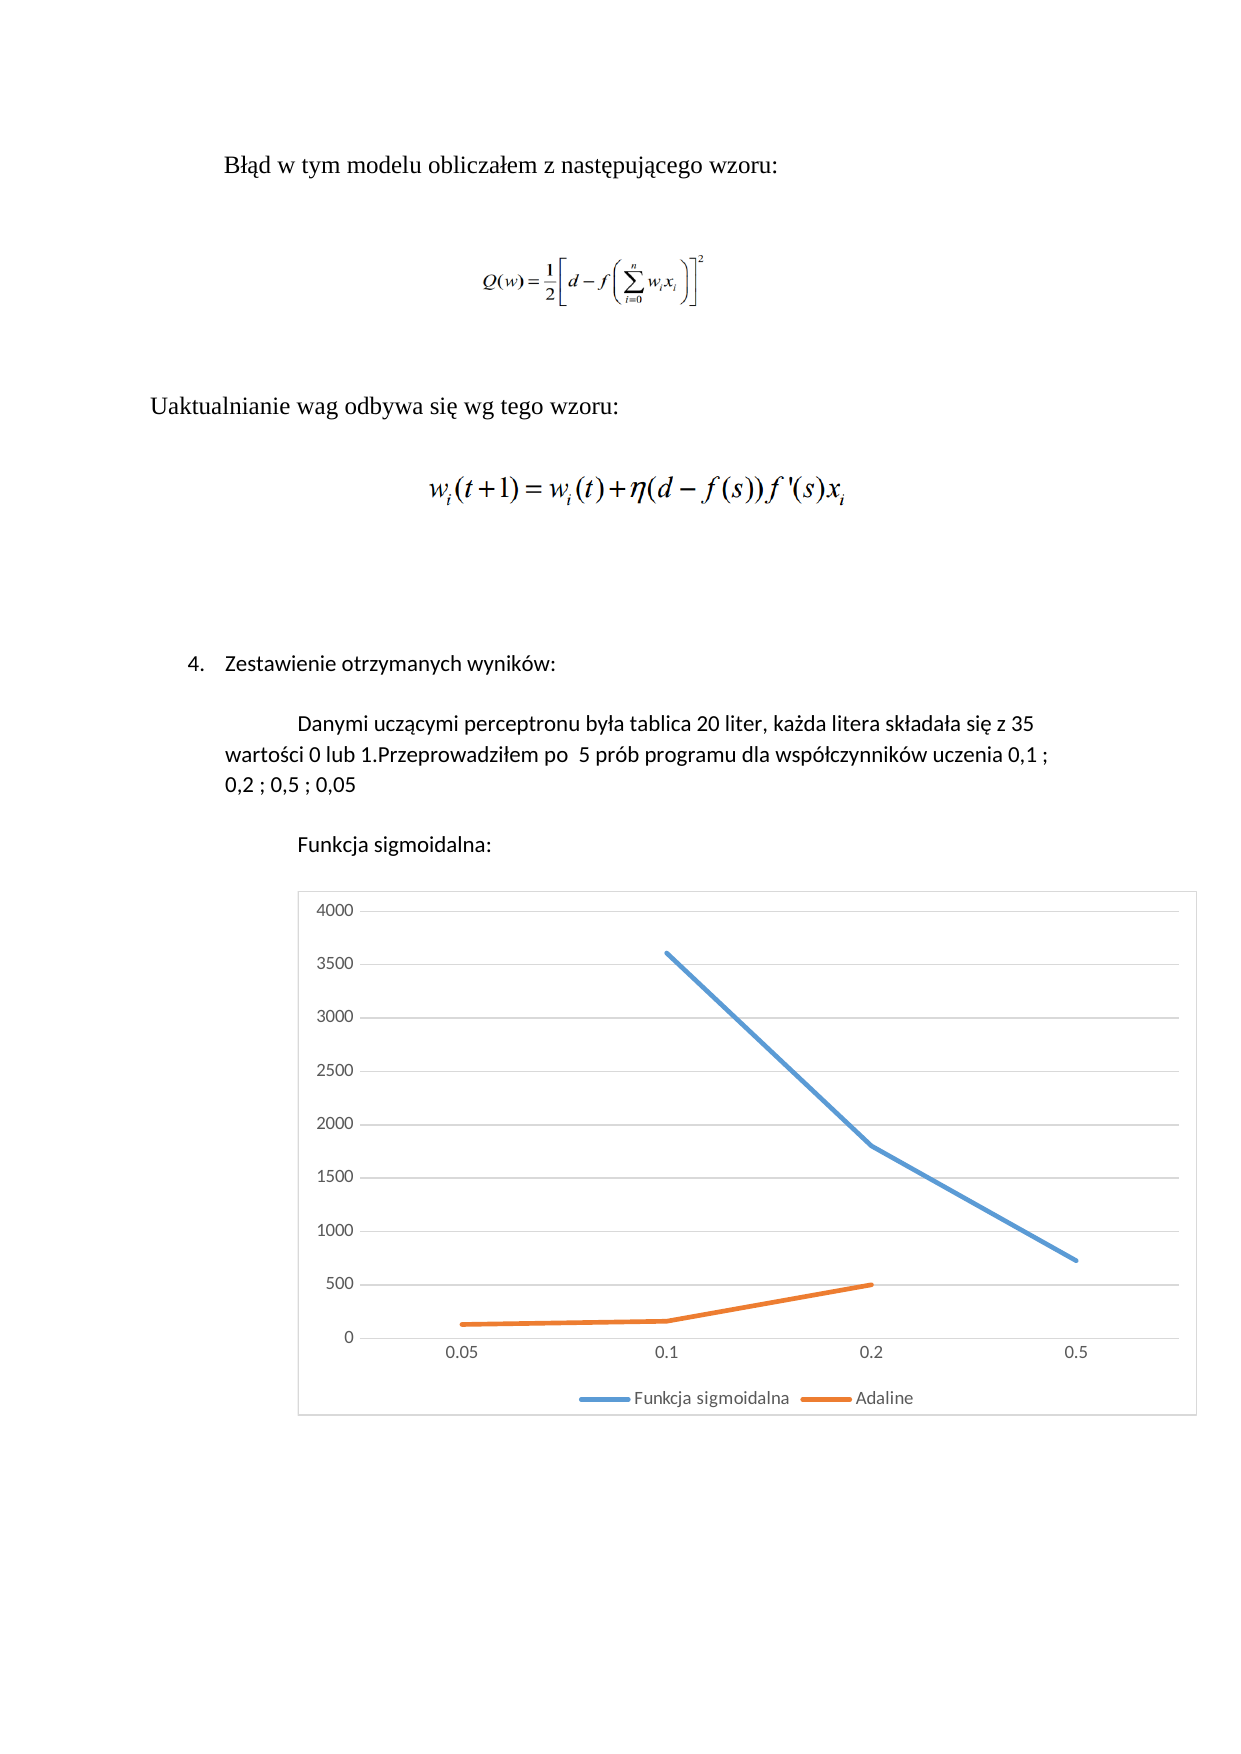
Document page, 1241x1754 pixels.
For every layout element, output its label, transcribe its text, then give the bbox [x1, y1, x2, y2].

text Błąd w tym modelu obliczałem z następującego wzoru: [150, 150, 1090, 179]
text Uaktualnianie wag odbywa się wg tego wzoru: [150, 391, 1090, 420]
list Danymi uczącymi perceptronu była tablica 20 liter, każda litera składała się z 35 wartości 0 lub 1.Przeprowadziłem po 5 prób programu dla współczynników uczenia 0,1 ; 0,2 ; 0,5 ; 0,05 [225, 709, 1090, 798]
list Funkcja sigmoidalna: [225, 830, 1090, 858]
picture [482, 240, 711, 322]
list Zestawienie otrzymanych wyników: [187, 649, 1090, 677]
picture [422, 458, 869, 533]
